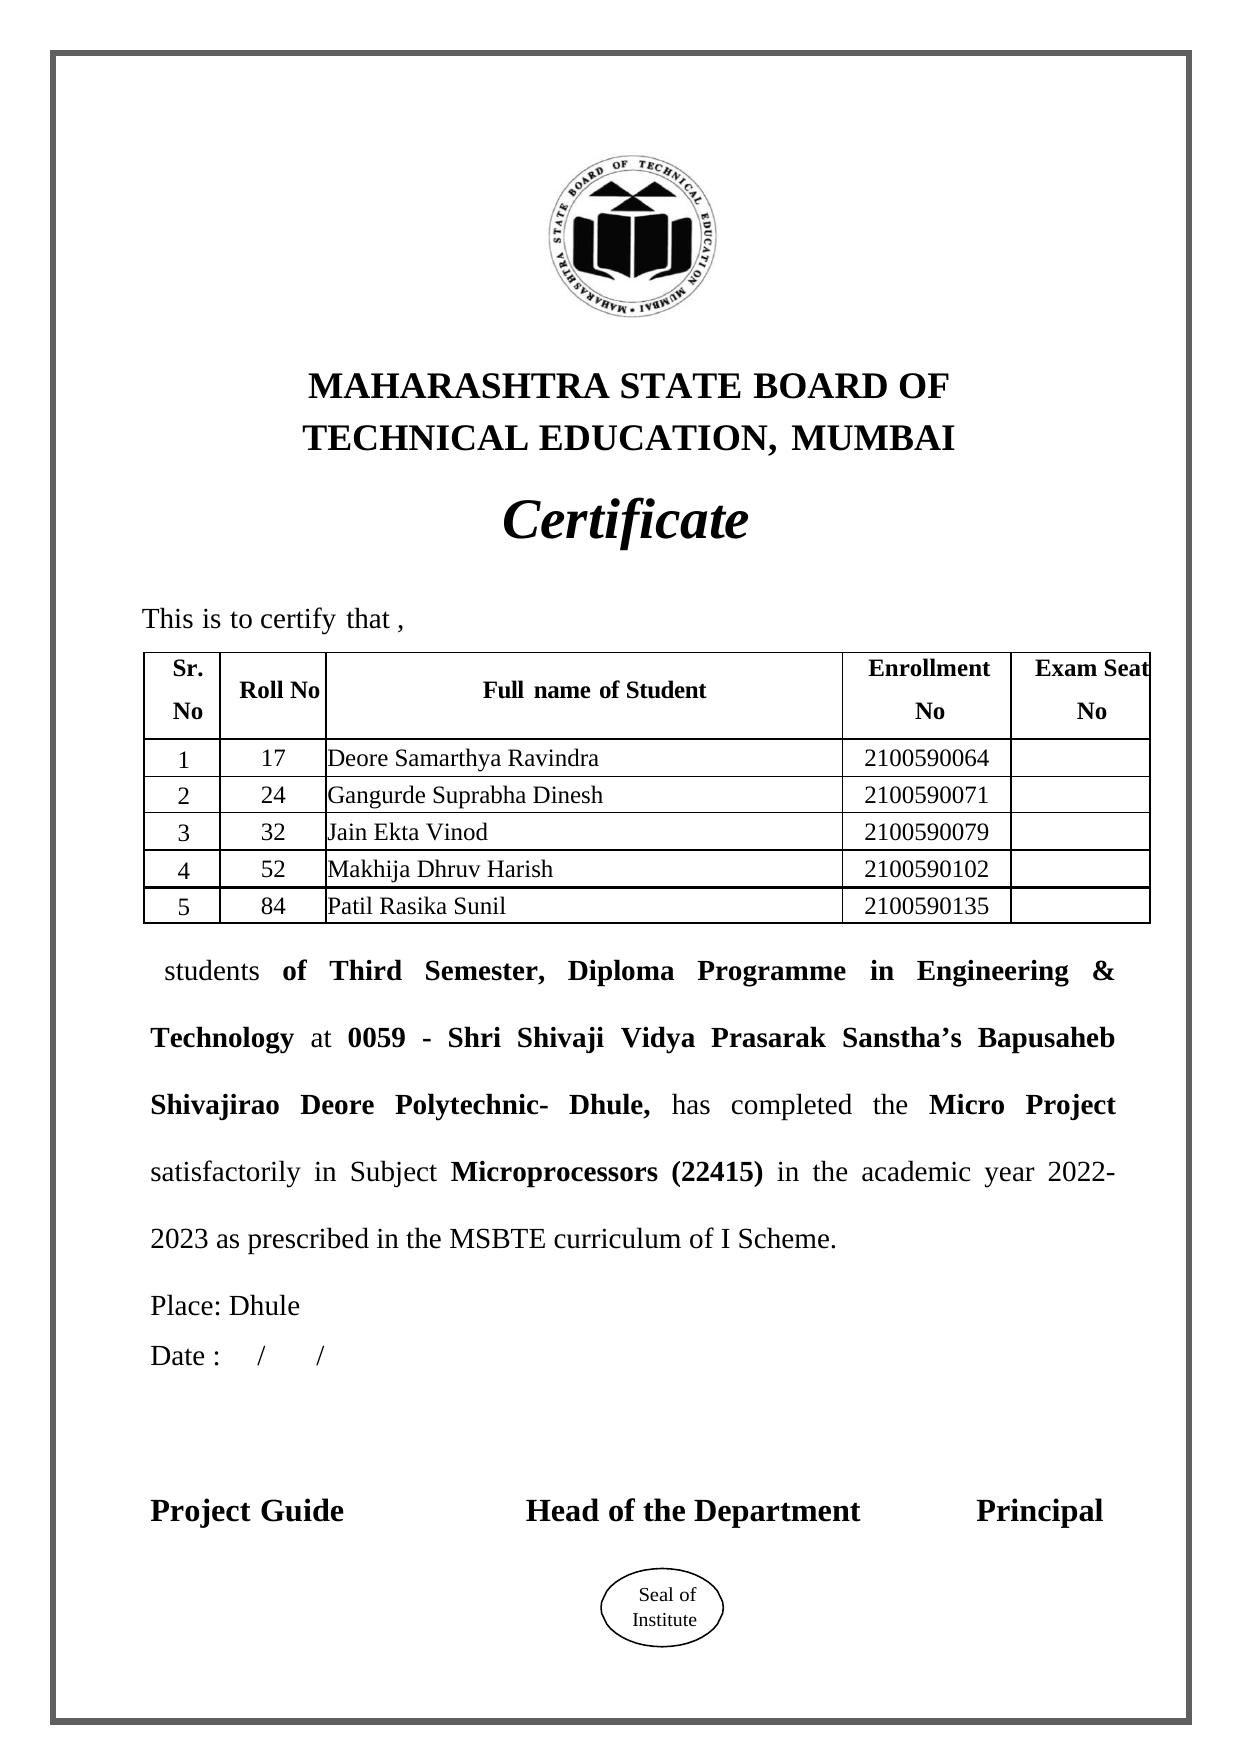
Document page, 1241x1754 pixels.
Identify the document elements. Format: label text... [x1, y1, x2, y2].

table_cell [1012, 740, 1149, 776]
table_cell 1 [145, 740, 219, 776]
table_cell [1012, 777, 1149, 812]
table_header Exam Seat No [1012, 653, 1149, 738]
table_cell Makhija Dhruv Harish [327, 851, 842, 886]
subtitle Date : / / [150, 1338, 1176, 1372]
table_cell 2 [145, 777, 219, 812]
subtitle Place: Dhule [150, 1288, 1176, 1322]
table_cell Patil Rasika Sunil [327, 889, 842, 922]
table_header Roll No [221, 653, 325, 738]
table_cell 4 [145, 851, 219, 886]
table_cell Jain Ekta Vinod [327, 813, 842, 849]
table_header Enrollment No [843, 653, 1010, 738]
table_header Sr. No [145, 653, 219, 738]
subtitle students of Third Semester, Diploma Programme in Engineering & Technology at 0059 - Shri Shivaji Vidya Prasarak Sanstha’s Bapusaheb Shivajirao Deore Polytechnic- Dhule, has completed the Micro Project satisfactorily in Subject Microprocessors (22415) in the academic year 2022-2023 as prescribed in the MSBTE curriculum of I Scheme. [142, 953, 1116, 1255]
table_cell 2100590135 [843, 889, 1010, 922]
picture [544, 152, 719, 321]
text Certificate [119, 485, 1139, 551]
table_cell [1012, 813, 1149, 849]
table_cell 3 [145, 813, 219, 849]
table_cell 2100590079 [843, 813, 1010, 849]
table_header Full name of Student [327, 653, 842, 738]
table_cell 2100590102 [843, 851, 1010, 886]
table_cell 84 [221, 889, 325, 922]
table_cell [1012, 851, 1149, 886]
table_cell 24 [221, 777, 325, 812]
subtitle This is to certify that , [142, 601, 1116, 635]
text MAHARASHTRA STATE BOARD OF TECHNICAL EDUCATION, MUMBAI [191, 363, 1067, 458]
table_cell Deore Samarthya Ravindra [327, 740, 842, 776]
table_cell 32 [221, 813, 325, 849]
text Project Guide Head of the Department Principal [150, 1492, 1176, 1529]
table_cell 5 [145, 889, 219, 922]
table_cell 2100590071 [843, 777, 1010, 812]
table_cell 17 [221, 740, 325, 776]
table_cell 52 [221, 851, 325, 886]
table_cell [1012, 889, 1149, 922]
table_cell Gangurde Suprabha Dinesh [327, 777, 842, 812]
table_cell 2100590064 [843, 740, 1010, 776]
